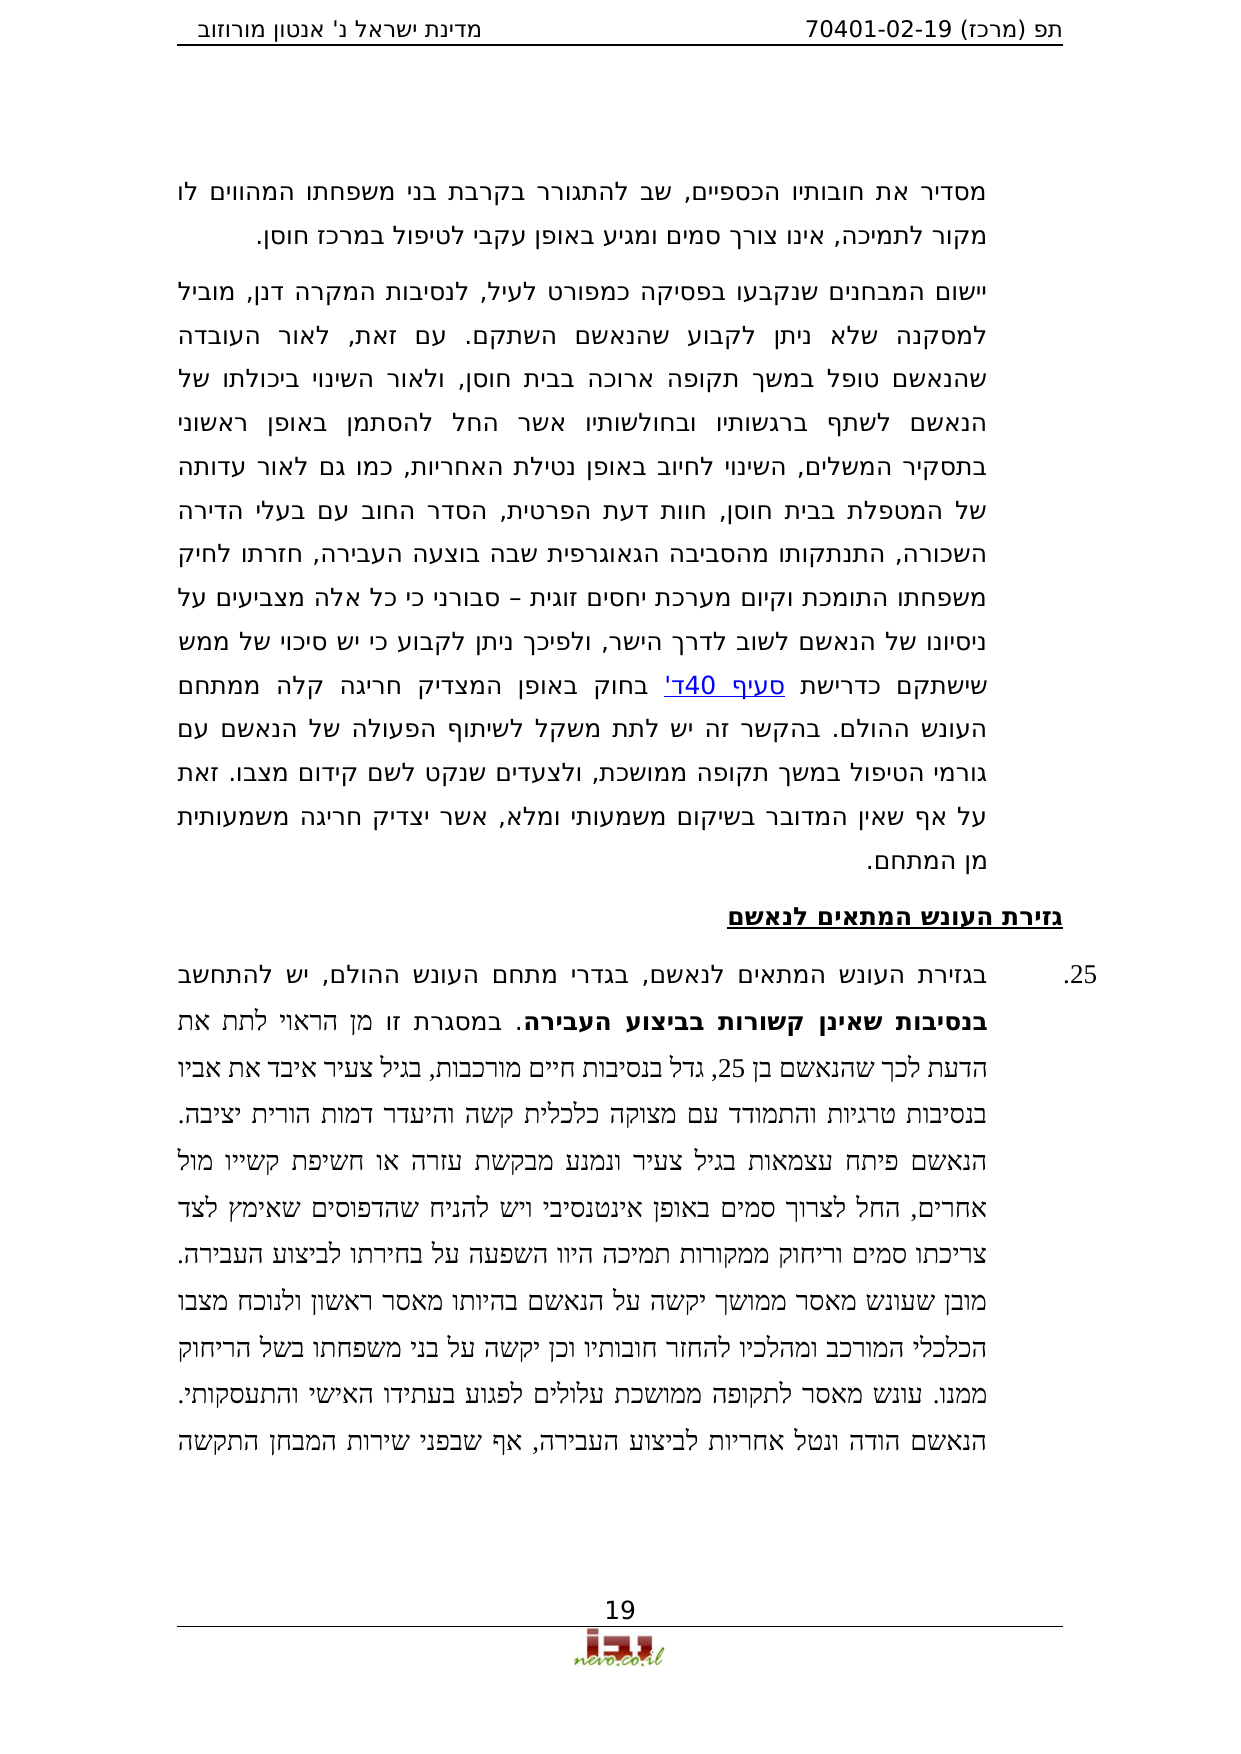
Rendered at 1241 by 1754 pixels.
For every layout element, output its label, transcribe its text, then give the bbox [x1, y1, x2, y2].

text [177, 177, 1063, 250]
picture [574, 1628, 666, 1667]
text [177, 958, 1063, 1456]
list יישום המבחנים שנקבעו בפסיקה כמפורט לעיל, לנסיבות המקרה דנן, מוביל למסקנה שלא ניתן לקבוע שהנאשם השתקם. עם זאת, לאור העובדה שהנאשם טופל במשך תקופה ארוכה בבית חוסן, ולאור השינוי ביכולתו של הנאשם לשתף ברגשותיו ובחולשותיו אשר החל להסתמן באופן ראשוני בתסקיר המשלים, השינוי לחיוב באופן נטילת האחריות, כמו גם לאור עדותה של המטפלת בבית חוסן, חוות דעת הפרטית, הסדר החוב עם בעלי הדירה השכורה, התנתקותו מהסביבה הגאוגרפית שבה בוצעה העבירה, חזרתו לחיק משפחתו התומכת וקיום מערכת יחסים זוגית – סבורני כי כל אלה מצביעים על ניסיונו של הנאשם לשוב לדרך הישר, ולפיכך ניתן לקבוע כי יש סיכוי של ממש שישתקם כדרישת סעיף 40ד' בחוק באופן המצדיק חריגה קלה ממתחם העונש ההולם. בהקשר זה יש לתת משקל לשיתוף הפעולה של הנאשם עם גורמי הטיפול במשך תקופה ממושכת, ולצעדים שנקט לשם קידום מצבו. זאת על אף שאין המדובר בשיקום משמעותי ומלא, אשר יצדיק חריגה משמעותית מן המתחם. [177, 277, 988, 875]
text גזירת העונש המתאים לנאשם [177, 902, 1063, 931]
